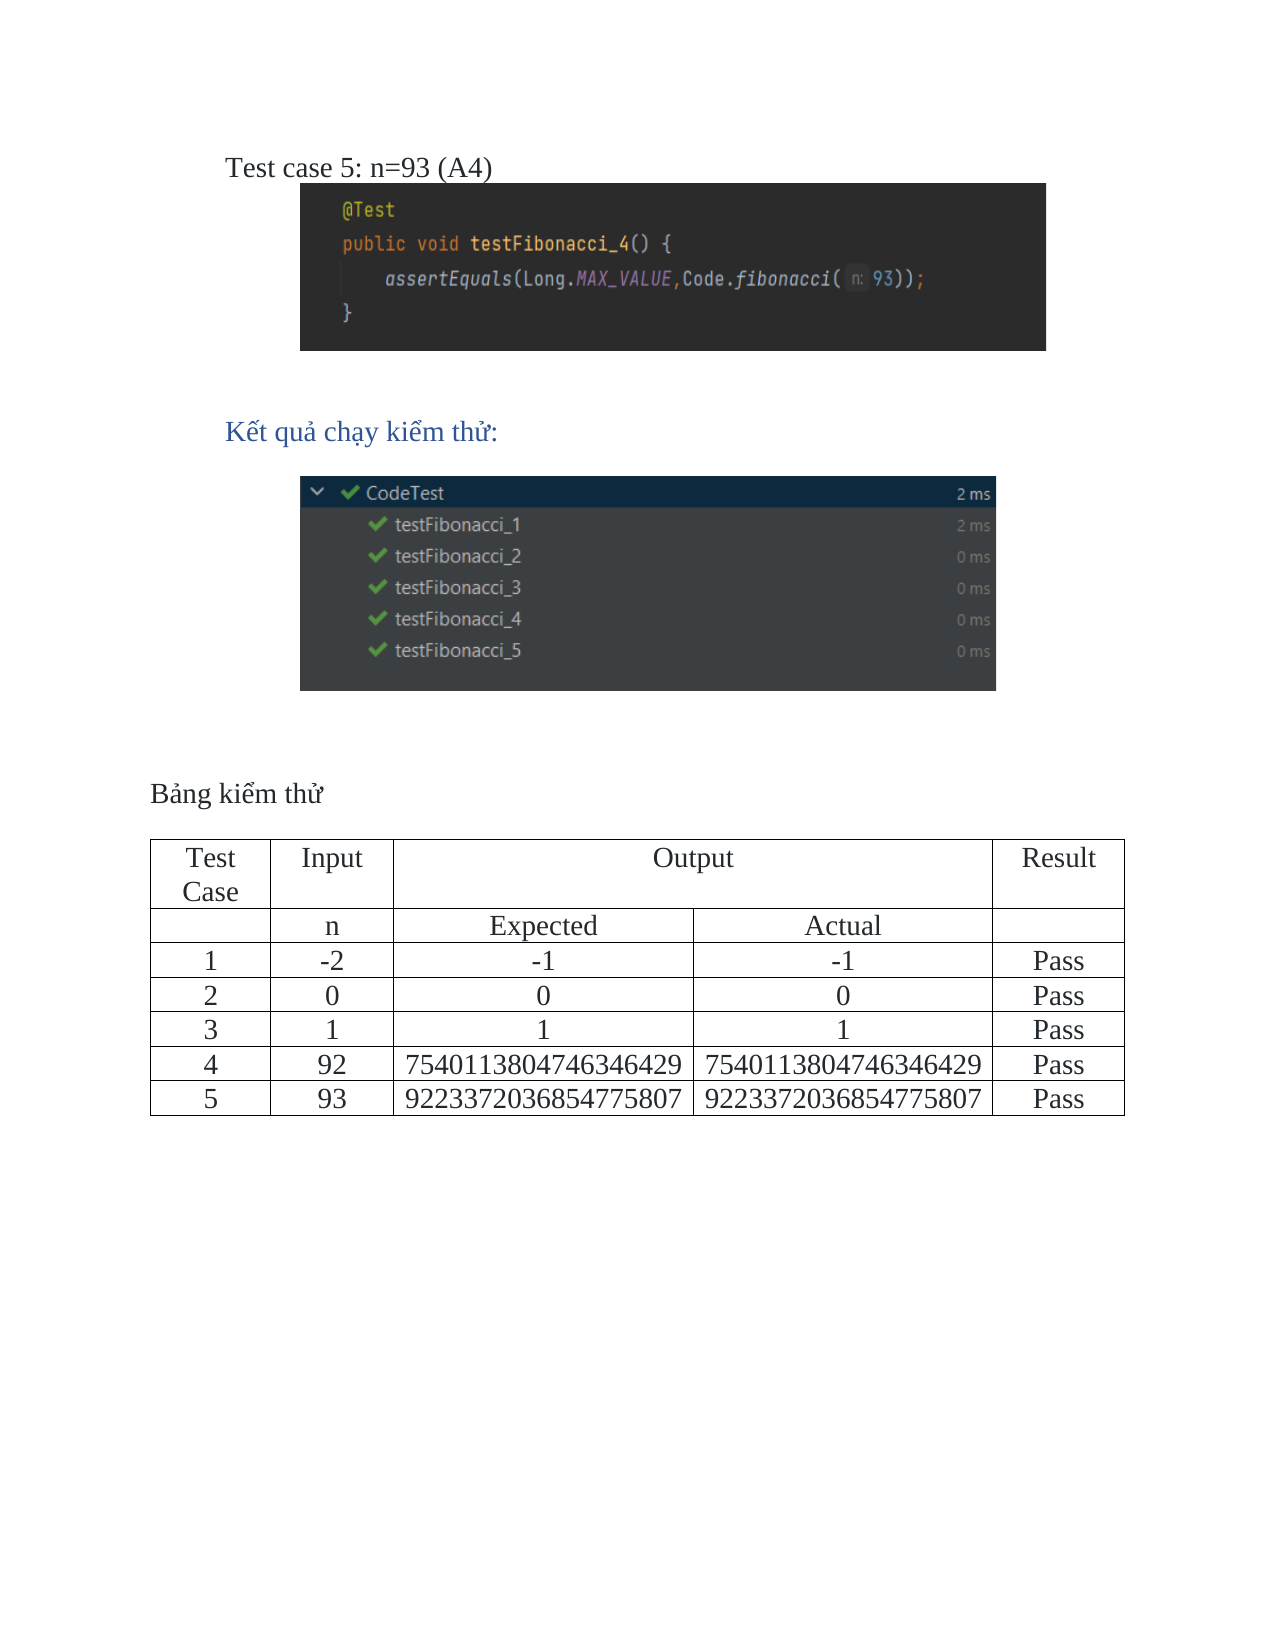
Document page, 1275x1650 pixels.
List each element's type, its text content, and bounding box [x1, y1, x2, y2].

table_cell Actual [694, 909, 992, 942]
table_header Output [394, 840, 992, 907]
table_cell 7540113804746346429 [394, 1047, 693, 1080]
table_cell 1 [271, 1012, 393, 1046]
table_cell -1 [694, 943, 992, 977]
table_cell 9223372036854775807 [394, 1081, 693, 1115]
list Test case 5: n=93 (A4) [150, 150, 1125, 183]
table_header Input [271, 840, 393, 907]
table_cell [151, 909, 270, 942]
table_cell 0 [271, 978, 393, 1011]
picture [300, 476, 997, 691]
table_cell 93 [271, 1081, 393, 1115]
table_cell 0 [394, 978, 693, 1011]
table_cell 9223372036854775807 [694, 1081, 992, 1115]
table_cell n [271, 909, 393, 942]
text Kết quả chạy kiểm thử: [150, 414, 1125, 447]
table_cell 1 [394, 1012, 693, 1046]
table_cell 1 [151, 943, 270, 977]
picture [300, 183, 1047, 351]
table_cell 92 [271, 1047, 393, 1080]
table_cell 1 [694, 1012, 992, 1046]
table_header Result [993, 840, 1124, 907]
table_cell 0 [694, 978, 992, 1011]
table_cell 2 [151, 978, 270, 1011]
table_cell 3 [151, 1012, 270, 1046]
text Bảng kiểm thử [150, 777, 1125, 810]
table_cell -1 [394, 943, 693, 977]
table_cell [993, 909, 1124, 942]
table_cell Pass [993, 1012, 1124, 1046]
table_cell 5 [151, 1081, 270, 1115]
table_cell -2 [271, 943, 393, 977]
table_cell Expected [394, 909, 693, 942]
table_cell Pass [993, 943, 1124, 977]
table_cell 7540113804746346429 [694, 1047, 992, 1080]
table_cell Pass [993, 1047, 1124, 1080]
table_header Test Case [151, 840, 270, 907]
table_cell 4 [151, 1047, 270, 1080]
table_cell Pass [993, 978, 1124, 1011]
table_cell Pass [993, 1081, 1124, 1115]
